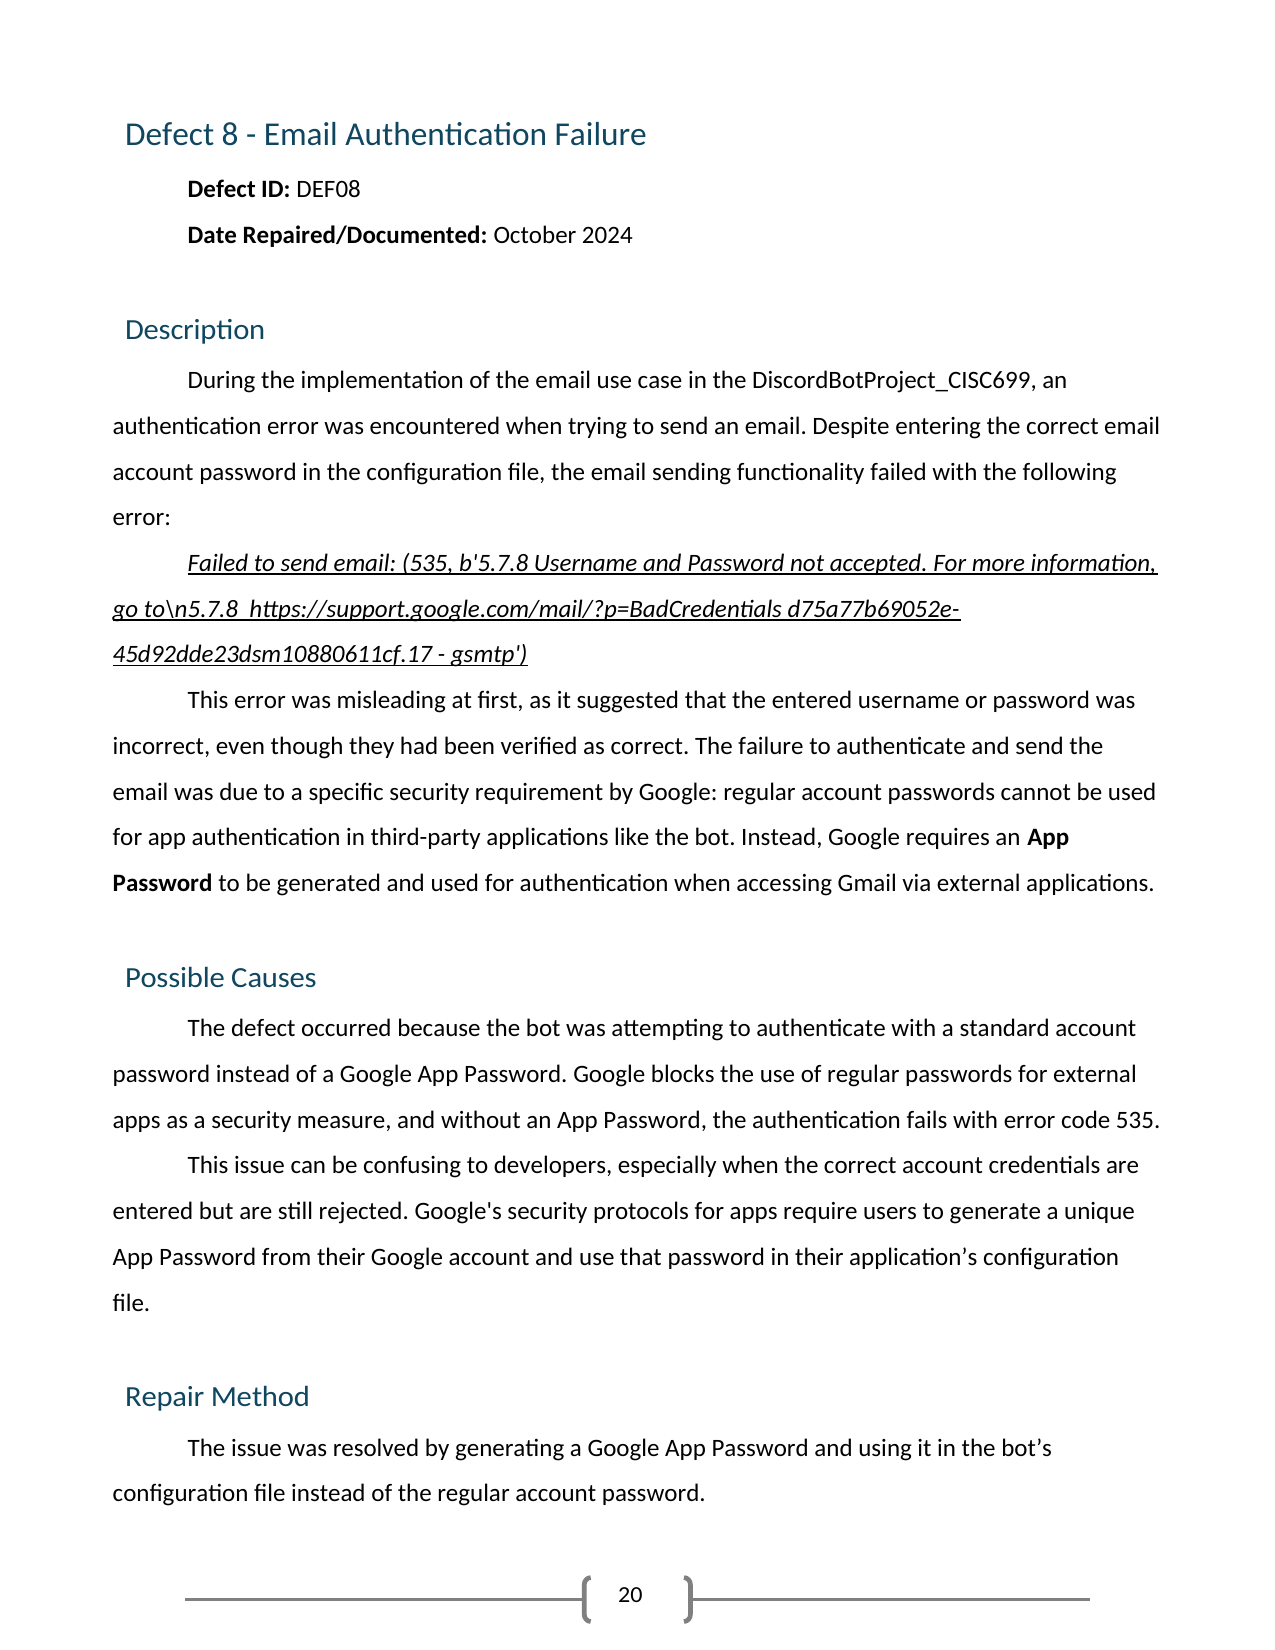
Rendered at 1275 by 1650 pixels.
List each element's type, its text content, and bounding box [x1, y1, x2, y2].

subtitle Repair Method [125, 1378, 1162, 1414]
subtitle Defect 8 - Email Authentication Failure [125, 112, 1162, 153]
text This error was misleading at first, as it suggested that the entered username or password was incorrect, even though they had been verified as correct. The failure to authenticate and send the email was due to a specific security requirement by Google: regular account passwords cannot be used for app authentication in third-party applications like the bot. Instead, Google requires an App Password to be generated and used for authentication when accessing Gmail via external applications. [112, 684, 1162, 898]
subtitle Description [125, 311, 1162, 346]
text During the implementation of the email use case in the DiscordBotProject_CISC699, an authentication error was encountered when trying to send an email. Despite entering the correct email account password in the configuration file, the email sending functionality failed with the following error: [112, 364, 1162, 532]
text Failed to send email: (535, b'5.7.8 Username and Password not accepted. For more information, go to\n5.7.8 https://support.google.com/mail/?p=BadCredentials d75a77b69052e-45d92dde23dsm10880611cf.17 - gsmtp') [112, 547, 1162, 669]
text This issue can be confusing to developers, especially when the correct account credentials are entered but are still rejected. Google's security protocols for apps require users to generate a unique App Password from their Google account and use that password in their application’s configuration file. [112, 1149, 1162, 1317]
text The issue was resolved by generating a Google App Password and using it in the bot’s configuration file instead of the regular account password. [112, 1432, 1162, 1508]
subtitle Possible Causes [125, 959, 1162, 994]
text Defect ID: DEF08 [112, 173, 1162, 204]
text Date Repaired/Documented: October 2024 [112, 219, 1162, 250]
text The defect occurred because the bot was attempting to authenticate with a standard account password instead of a Google App Password. Google blocks the use of regular passwords for external apps as a security measure, and without an App Password, the authentication fails with error code 535. [112, 1012, 1162, 1134]
